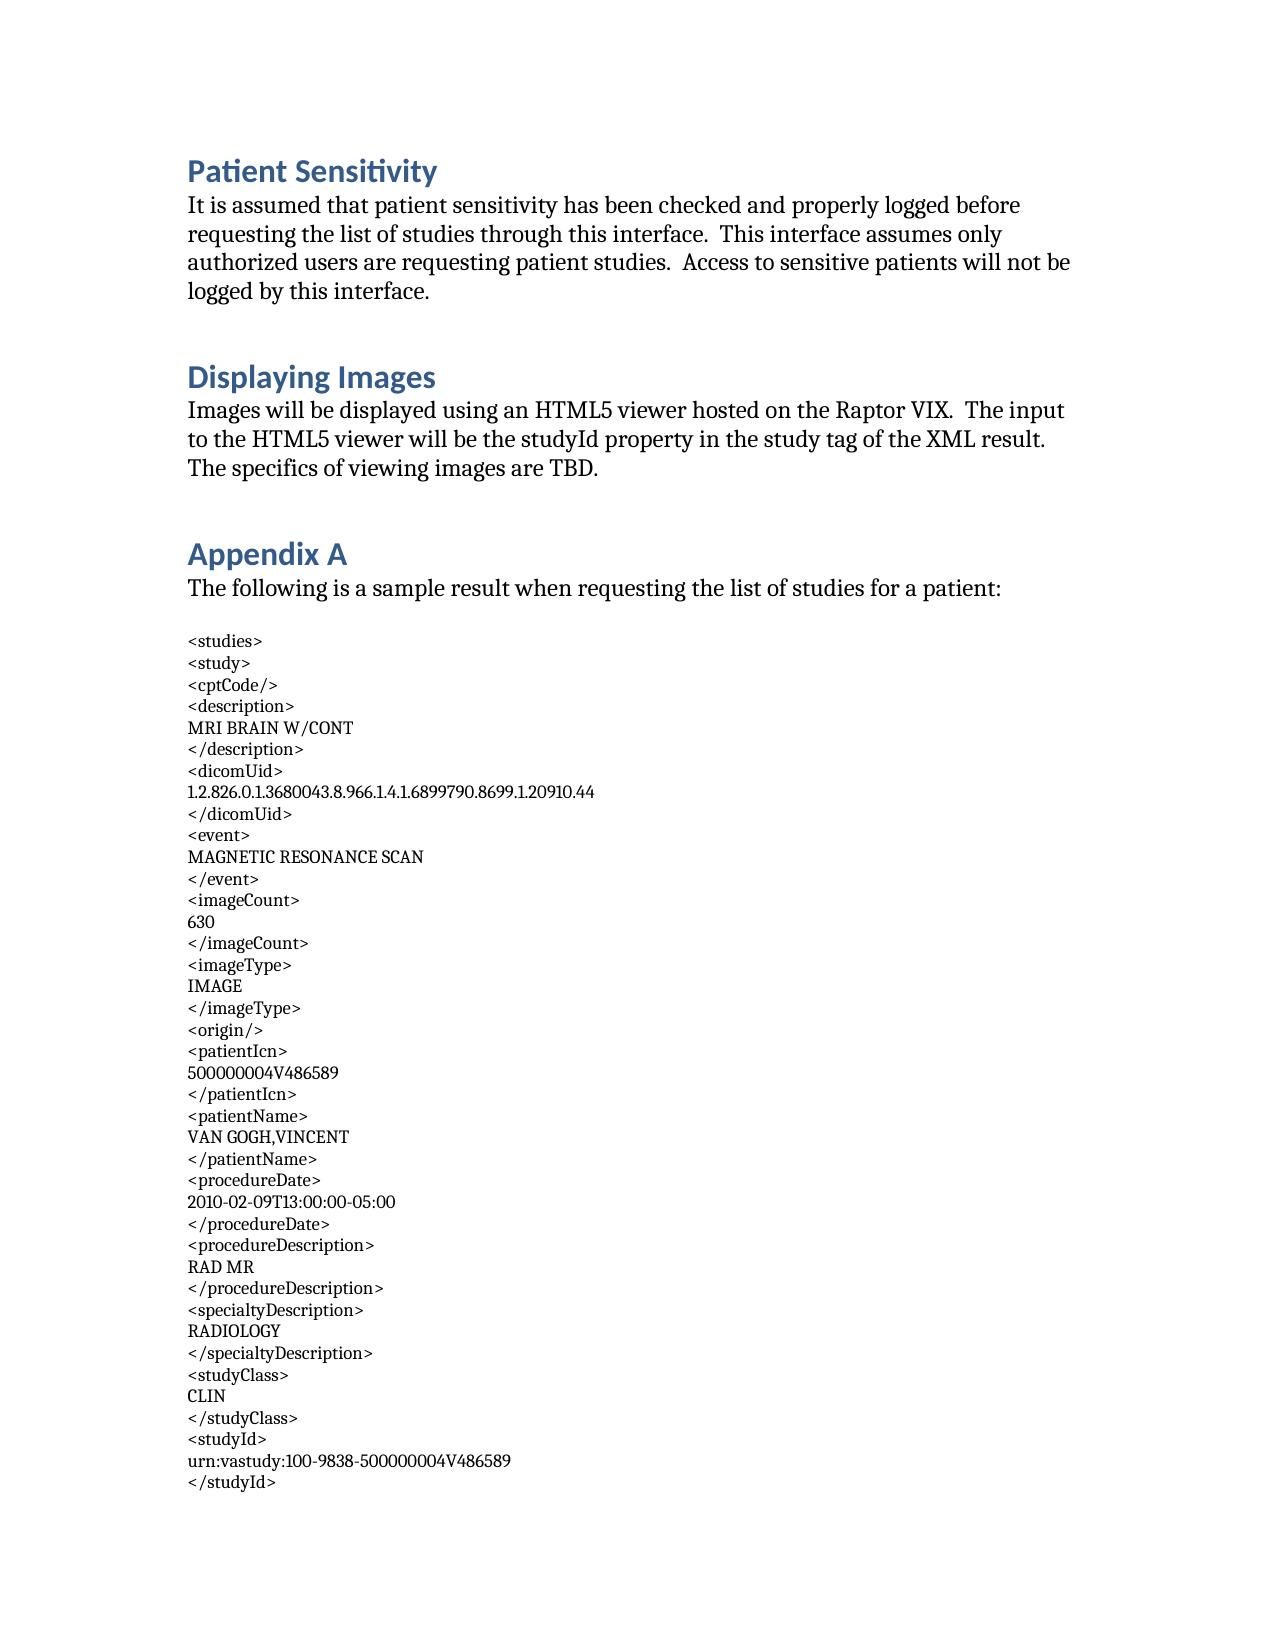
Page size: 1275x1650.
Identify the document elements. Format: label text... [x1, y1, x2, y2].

text <imageCount> [187, 890, 1087, 911]
text <imageType> [187, 954, 1087, 976]
text </procedureDate> [187, 1213, 1087, 1235]
text 1.2.826.0.1.3680043.8.966.1.4.1.6899790.8699.1.20910.44 [187, 782, 1087, 803]
text urn:vastudy:100-9838-500000004V486589 [187, 1450, 1087, 1472]
text <patientName> [187, 1105, 1087, 1127]
text <description> [187, 696, 1087, 717]
subtitle Patient Sensitivity [187, 150, 1087, 191]
text 500000004V486589 [187, 1062, 1087, 1084]
text 630 [187, 911, 1087, 933]
text </dicomUid> [187, 803, 1087, 825]
text CLIN [187, 1386, 1087, 1407]
text <procedureDate> [187, 1170, 1087, 1192]
text <studyId> [187, 1429, 1087, 1450]
text RAD MR [187, 1256, 1087, 1278]
text </patientName> [187, 1148, 1087, 1170]
text </event> [187, 868, 1087, 890]
text 2010-02-09T13:00:00-05:00 [187, 1192, 1087, 1213]
text RADIOLOGY [187, 1321, 1087, 1342]
text MAGNETIC RESONANCE SCAN [187, 847, 1087, 868]
text </description> [187, 739, 1087, 760]
text </specialtyDescription> [187, 1342, 1087, 1364]
text <dicomUid> [187, 760, 1087, 782]
text </studyClass> [187, 1407, 1087, 1429]
text <study> [187, 652, 1087, 674]
text </imageCount> [187, 933, 1087, 954]
text </imageType> [187, 997, 1087, 1019]
text <patientIcn> [187, 1041, 1087, 1062]
text VAN GOGH,VINCENT [187, 1127, 1087, 1148]
text <specialtyDescription> [187, 1299, 1087, 1321]
subtitle Displaying Images [187, 356, 1087, 396]
text The following is a sample result when requesting the list of studies for a patient: [187, 573, 1087, 602]
text <event> [187, 825, 1087, 847]
subtitle Appendix A [187, 533, 1087, 573]
text <cptCode/> [187, 674, 1087, 696]
text IMAGE [187, 976, 1087, 997]
text </studyId> [187, 1472, 1087, 1493]
text Images will be displayed using an HTML5 viewer hosted on the Raptor VIX. The input to the HTML5 viewer will be the studyId property in the study tag of the XML result. The specifics of viewing images are TBD. [187, 396, 1087, 483]
text </procedureDescription> [187, 1278, 1087, 1299]
text <studies> [187, 631, 1087, 652]
text <origin/> [187, 1019, 1087, 1041]
text </patientIcn> [187, 1084, 1087, 1105]
text It is assumed that patient sensitivity has been checked and properly logged before requesting the list of studies through this interface. This interface assumes only authorized users are requesting patient studies. Access to sensitive patients will not be logged by this interface. [187, 191, 1087, 306]
text <procedureDescription> [187, 1235, 1087, 1256]
text MRI BRAIN W/CONT [187, 717, 1087, 739]
text <studyClass> [187, 1364, 1087, 1386]
